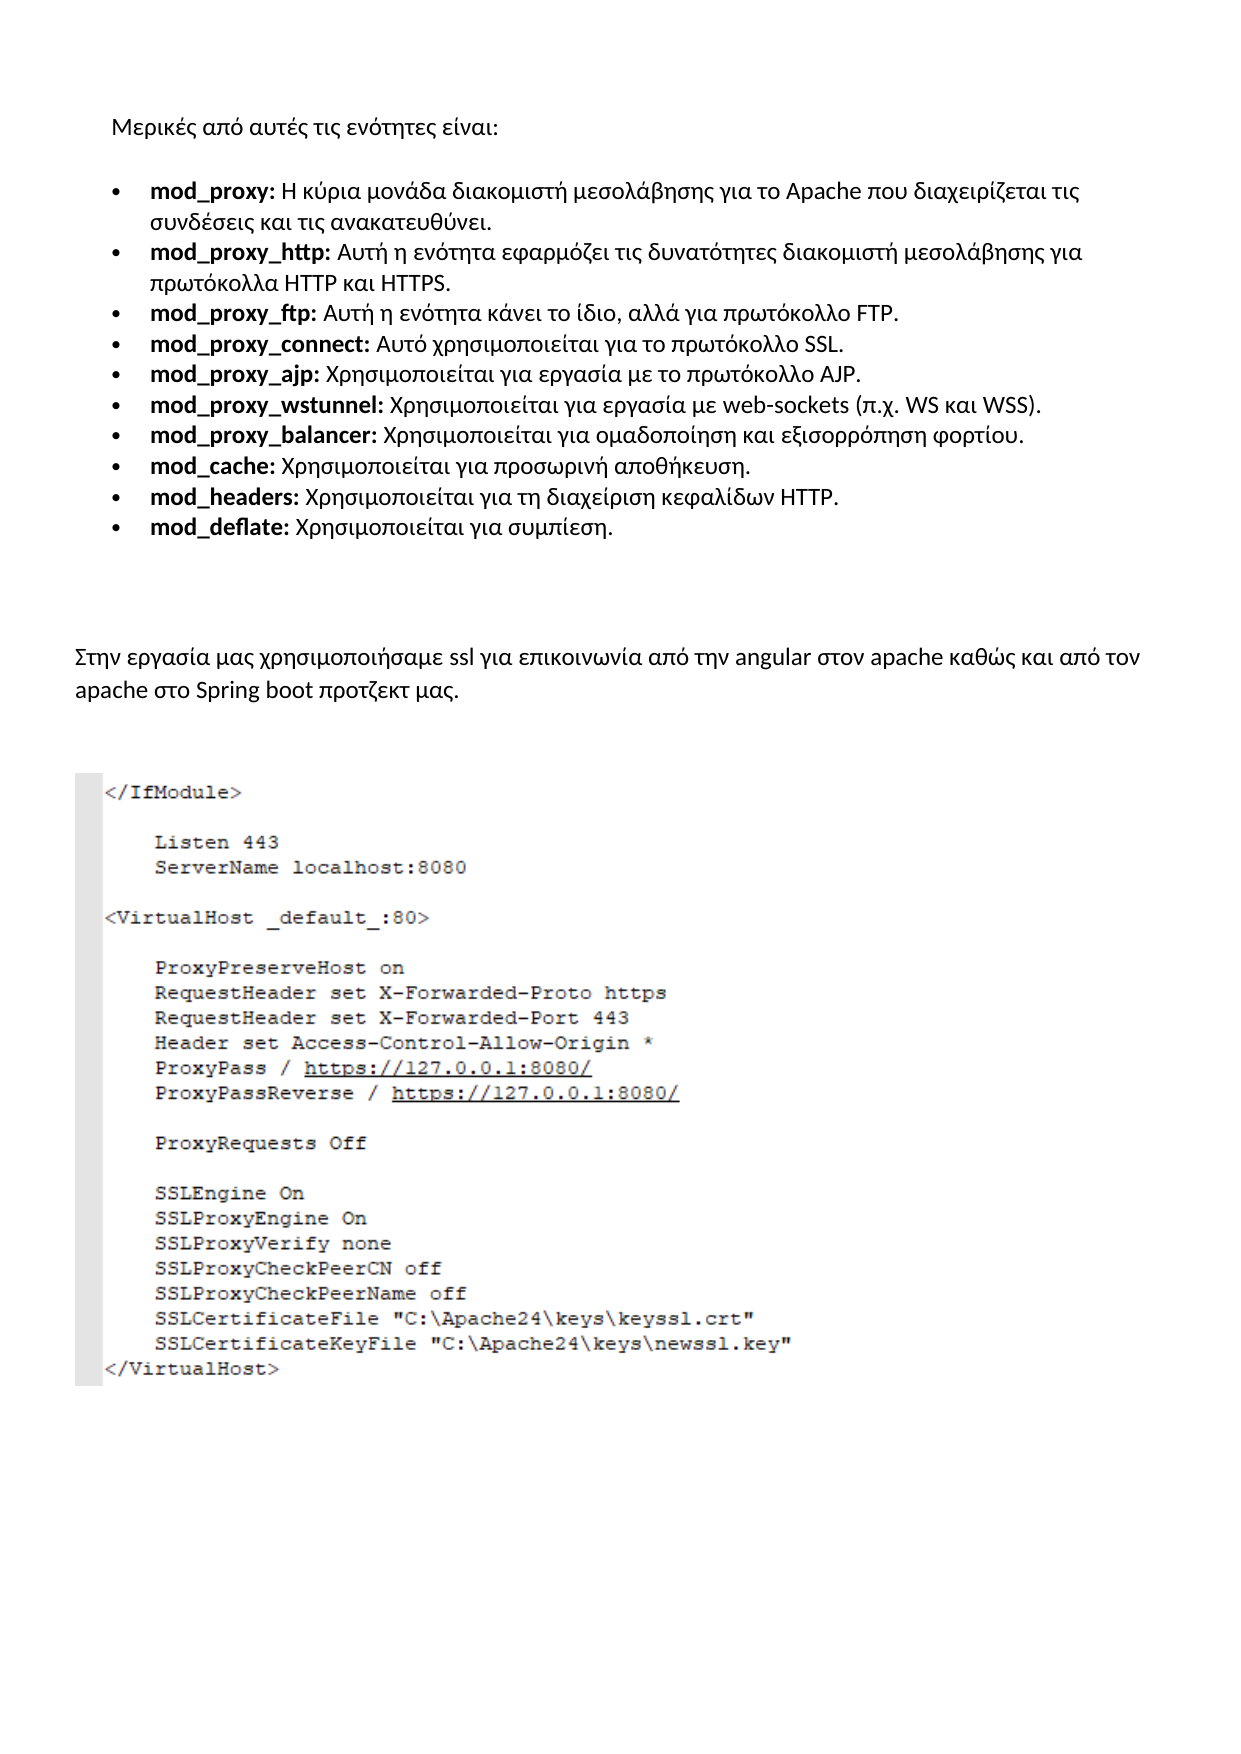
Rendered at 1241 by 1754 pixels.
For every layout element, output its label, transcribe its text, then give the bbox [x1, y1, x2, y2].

picture [75, 773, 941, 1386]
list mod_proxy_balancer: Χρησιμοποιείται για ομαδοποίηση και εξισορρόπηση φορτίου. [112, 420, 1165, 450]
list mod_deflate: Χρησιμοποιείται για συμπίεση. [112, 511, 1165, 542]
text Μερικές από αυτές τις ενότητες είναι: [75, 111, 1165, 141]
list mod_proxy: Η κύρια μονάδα διακομιστή μεσολάβησης για το Apache που διαχειρίζεται τις συνδέσεις και τις ανακατευθύνει. [112, 176, 1165, 237]
list mod_cache: Χρησιμοποιείται για προσωρινή αποθήκευση. [112, 450, 1165, 481]
list mod_proxy_ajp: Χρησιμοποιείται για εργασία με το πρωτόκολλο AJP. [112, 359, 1165, 389]
list mod_headers: Χρησιμοποιείται για τη διαχείριση κεφαλίδων HTTP. [112, 481, 1165, 511]
list mod_proxy_connect: Αυτό χρησιμοποιείται για το πρωτόκολλο SSL. [112, 328, 1165, 359]
text Στην εργασία μας χρησιμοποιήσαμε ssl για επικοινωνία από την angular στον apache καθώς και από τον apache στο Spring boot προτζεκτ μας. [75, 641, 1165, 704]
list mod_proxy_ftp: Αυτή η ενότητα κάνει το ίδιο, αλλά για πρωτόκολλο FTP. [112, 298, 1165, 328]
list mod_proxy_wstunnel: Χρησιμοποιείται για εργασία με web-sockets (π.χ. WS και WSS). [112, 389, 1165, 420]
list mod_proxy_http: Αυτή η ενότητα εφαρμόζει τις δυνατότητες διακομιστή μεσολάβησης για πρωτόκολλα HTTP και HTTPS. [112, 237, 1165, 298]
